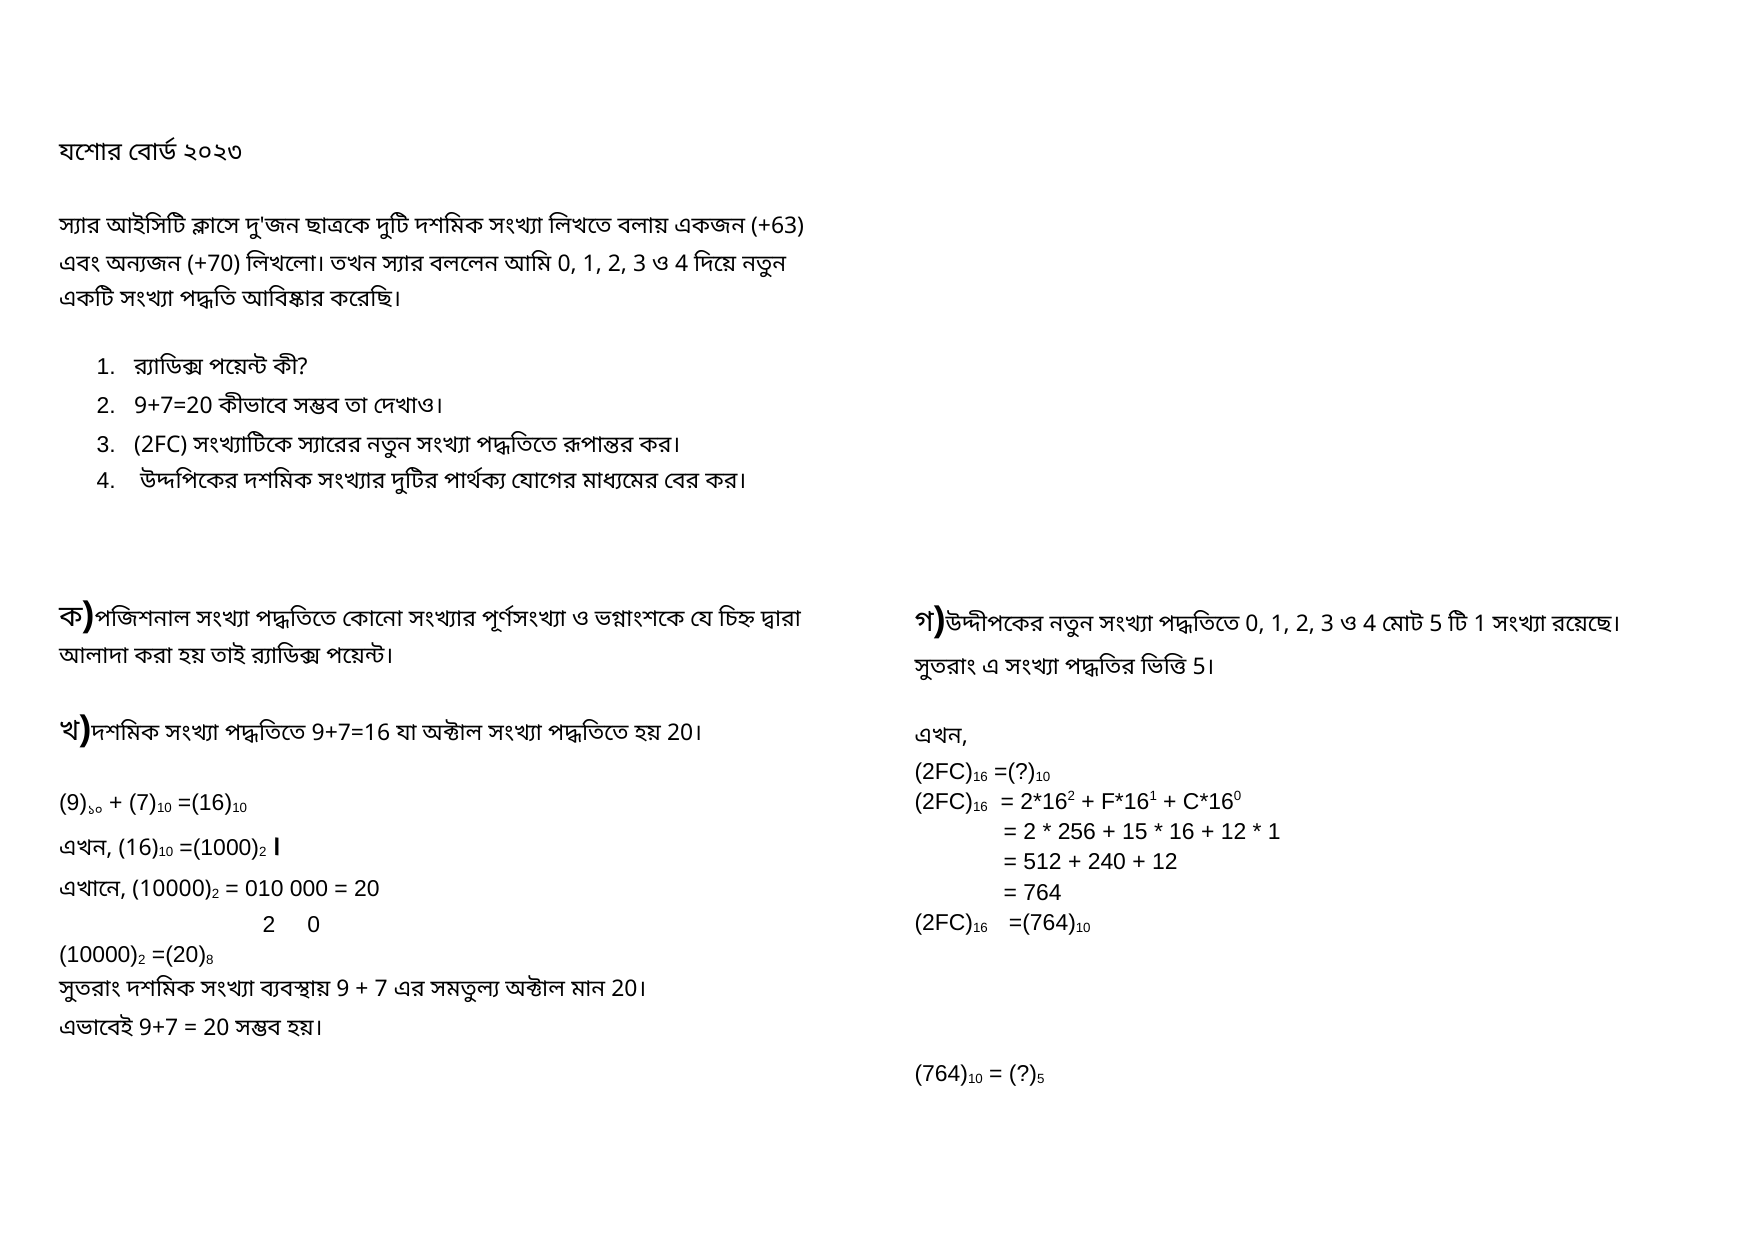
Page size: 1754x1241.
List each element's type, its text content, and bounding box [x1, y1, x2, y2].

text এখন, [914, 719, 1695, 753]
text (2FC)16 =(764)10 [914, 909, 1695, 935]
text ক)পজিশনাল সংখ্যা পদ্ধতিতে কোনো সংখ্যার পূর্ণসংখ্যা ও ভগ্নাংশকে যে চিহ্ন দ্বারা আলাদা করা হয় তাই র‍্যাডিক্স পয়েন্ট। [59, 593, 839, 673]
text খ)দশমিক সংখ্যা পদ্ধতিতে 9+7=16 যা অক্টাল সংখ্যা পদ্ধতিতে হয় 20। [59, 707, 839, 752]
list 9+7=20 কীভাবে সম্ভব তা দেখাও। [96, 389, 839, 423]
text = 764 [914, 878, 1695, 905]
text (10000)2 =(20)8 [59, 941, 839, 968]
text 2 0 [59, 911, 839, 937]
text এভাবেই 9+7 = 20 সম্ভব হয়। [59, 1010, 839, 1044]
text স্যার আইসিটি ক্লাসে দু'জন ছাত্রকে দুটি দশমিক সংখ্যা লিখতে বলায় একজন (+63) এবং অন্যজন (+70) লিখলো। তখন স্যার বললেন আমি 0, 1, 2, 3 ও 4 দিয়ে নতুন একটি সংখ্যা পদ্ধতি আবিষ্কার করেছি। [59, 209, 839, 315]
text = 512 + 240 + 12 [914, 848, 1695, 874]
text সুতরাং এ সংখ্যা পদ্ধতির ভিত্তি 5। [914, 650, 1695, 683]
text (2FC)16 =(?)10 [914, 758, 1695, 784]
text (764)10 = (?)5 [914, 1060, 1695, 1086]
text (9)১০ + (7)10 =(16)10 [59, 789, 839, 820]
list র‍্যাডিক্স পয়েন্ট কী? [96, 350, 839, 384]
list উদ্দপিকের দশমিক সংখ্যার দুটির পার্থক্য যোগের মাধ্যমের বের কর। [96, 467, 839, 497]
text = 2 * 256 + 15 * 16 + 12 * 1 [914, 818, 1695, 844]
text সুতরাং দশমিক সংখ্যা ব্যবস্থায় 9 + 7 এর সমতুল্য অক্টাল মান 20। [59, 972, 839, 1005]
text গ)উদ্দীপকের নতুন সংখ্যা পদ্ধতিতে 0, 1, 2, 3 ও 4 মোট 5 টি 1 সংখ্যা রয়েছে। [914, 598, 1695, 643]
text এখানে, (10000)2 = 010 000 = 20 [59, 872, 839, 906]
text এখন, (16)10 =(1000)2 । [59, 825, 839, 866]
text (2FC)16 = 2*162 + F*161 + C*160 [914, 788, 1695, 814]
text যশোর বোর্ড ২০২৩ [59, 138, 839, 171]
list (2FC) সংখ্যাটিকে স্যারের নতুন সংখ্যা পদ্ধতিতে রূপান্তর কর। [96, 428, 839, 462]
